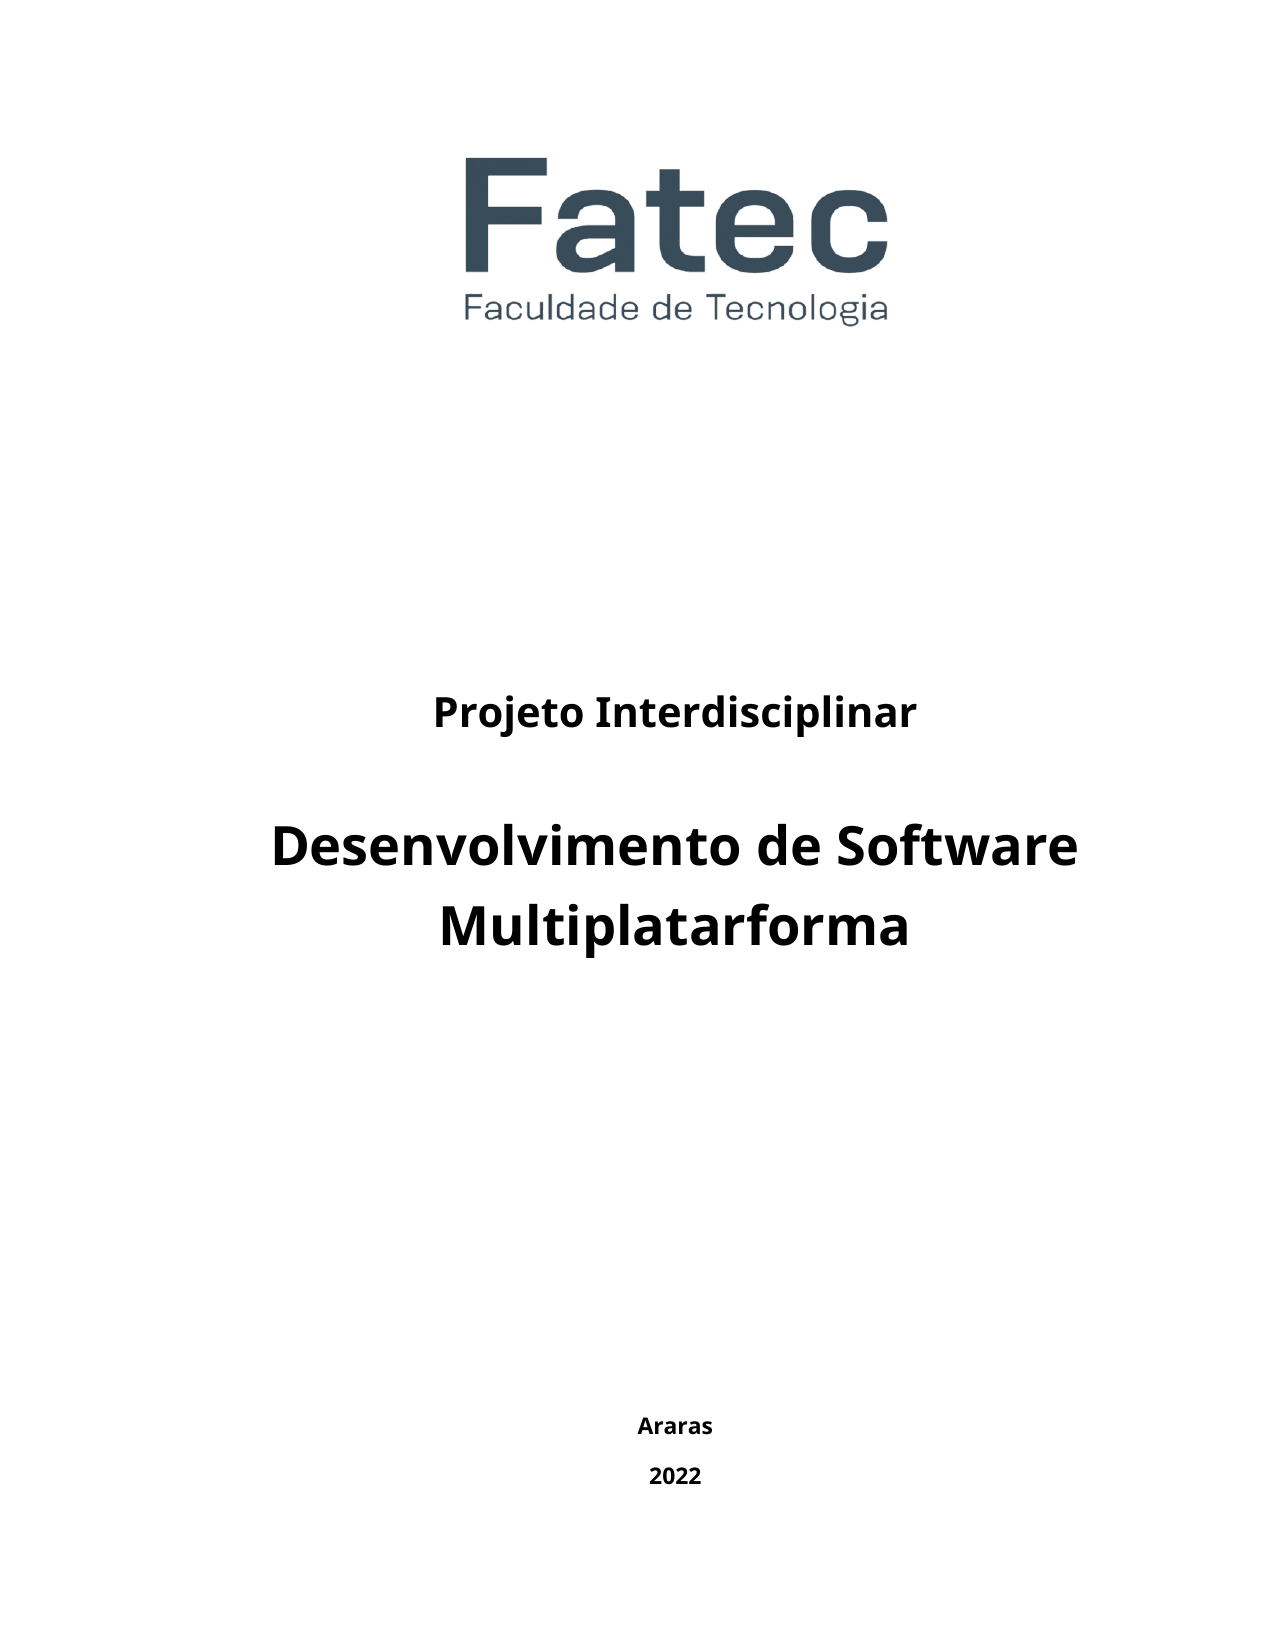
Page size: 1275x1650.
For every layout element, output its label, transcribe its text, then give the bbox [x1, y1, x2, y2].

text Projeto Interdisciplinar [225, 683, 1125, 740]
text 2022 [225, 1460, 1125, 1491]
text Desenvolvimento de Software Multiplatarforma [225, 808, 1125, 961]
text Araras [225, 1410, 1125, 1441]
